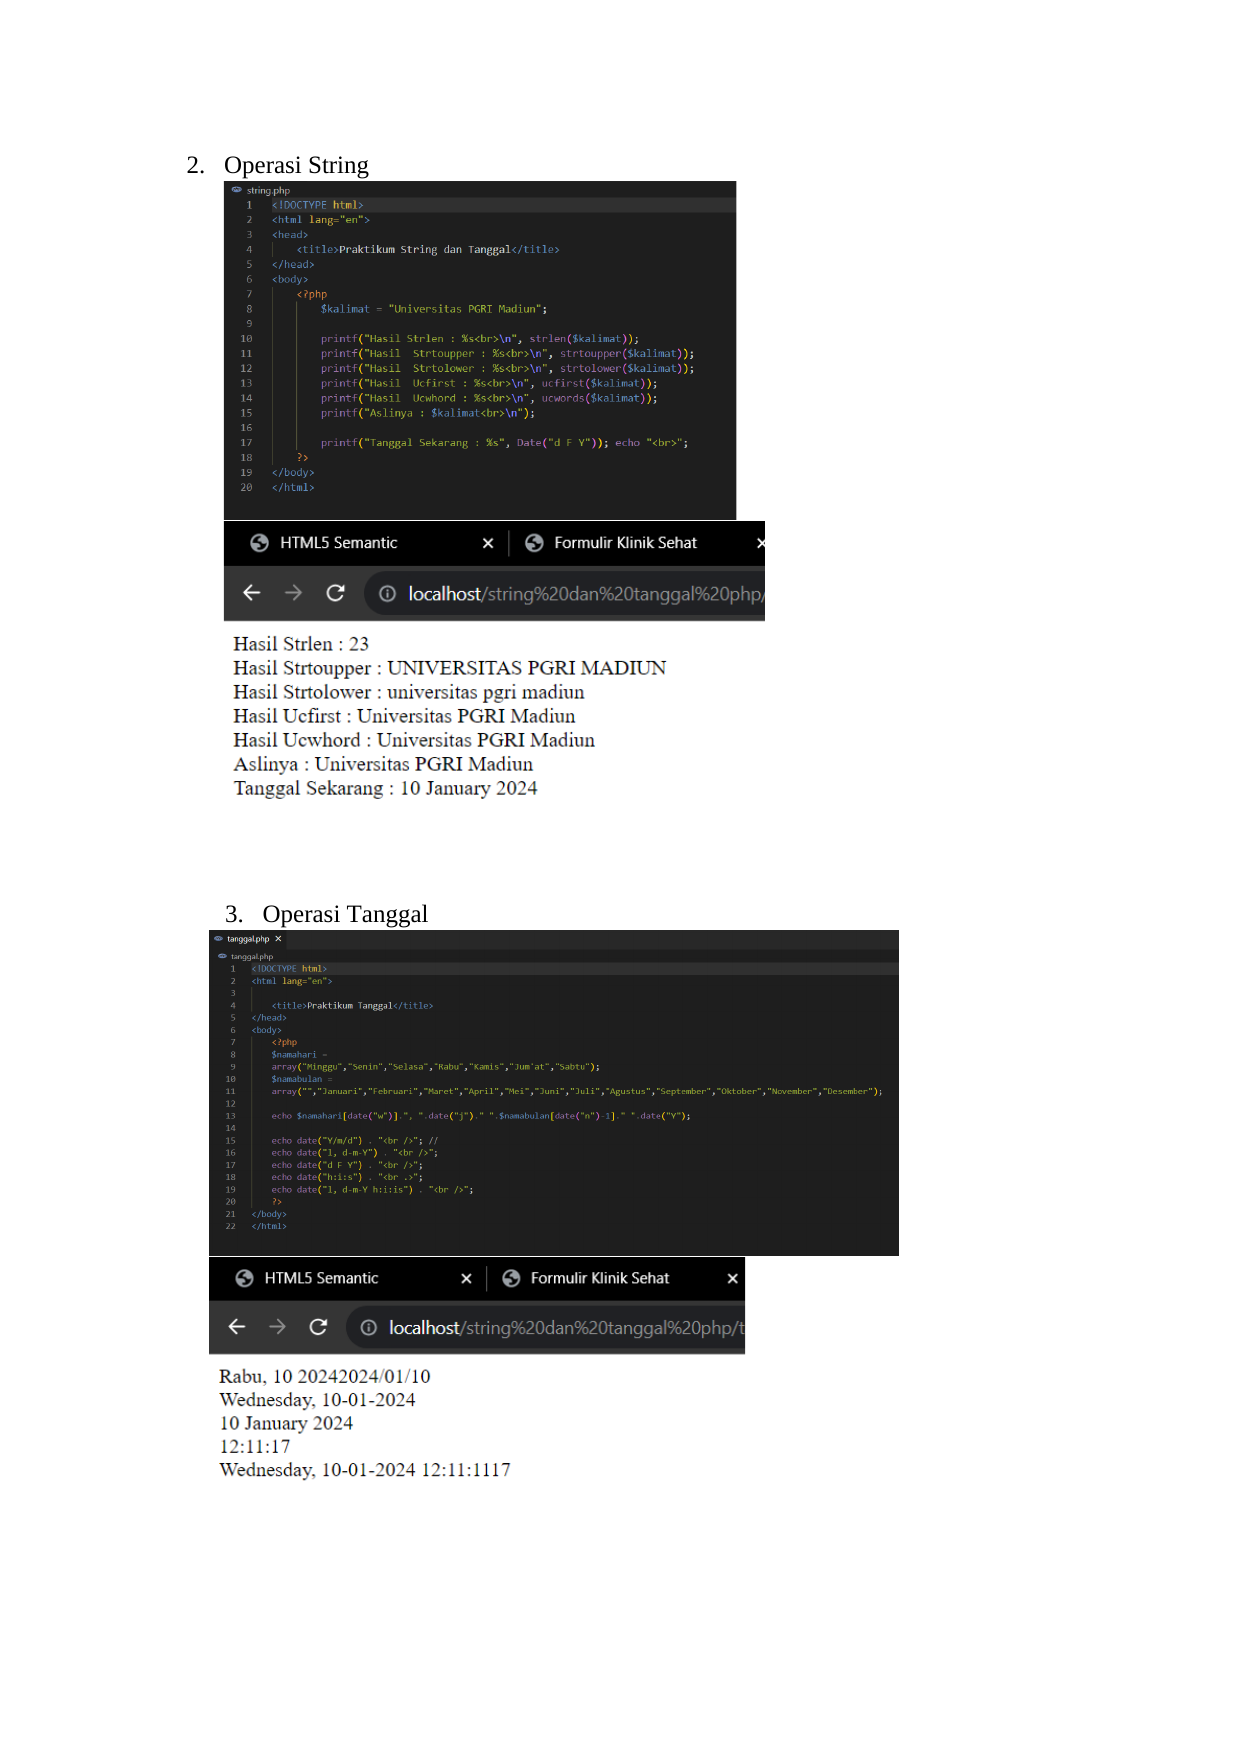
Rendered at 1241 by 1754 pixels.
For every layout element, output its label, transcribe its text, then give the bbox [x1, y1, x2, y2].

list Operasi String [186, 150, 1090, 179]
picture [223, 521, 765, 898]
picture [209, 1257, 746, 1569]
list Operasi Tanggal [225, 899, 1090, 928]
picture [209, 930, 899, 1256]
picture [223, 181, 737, 520]
